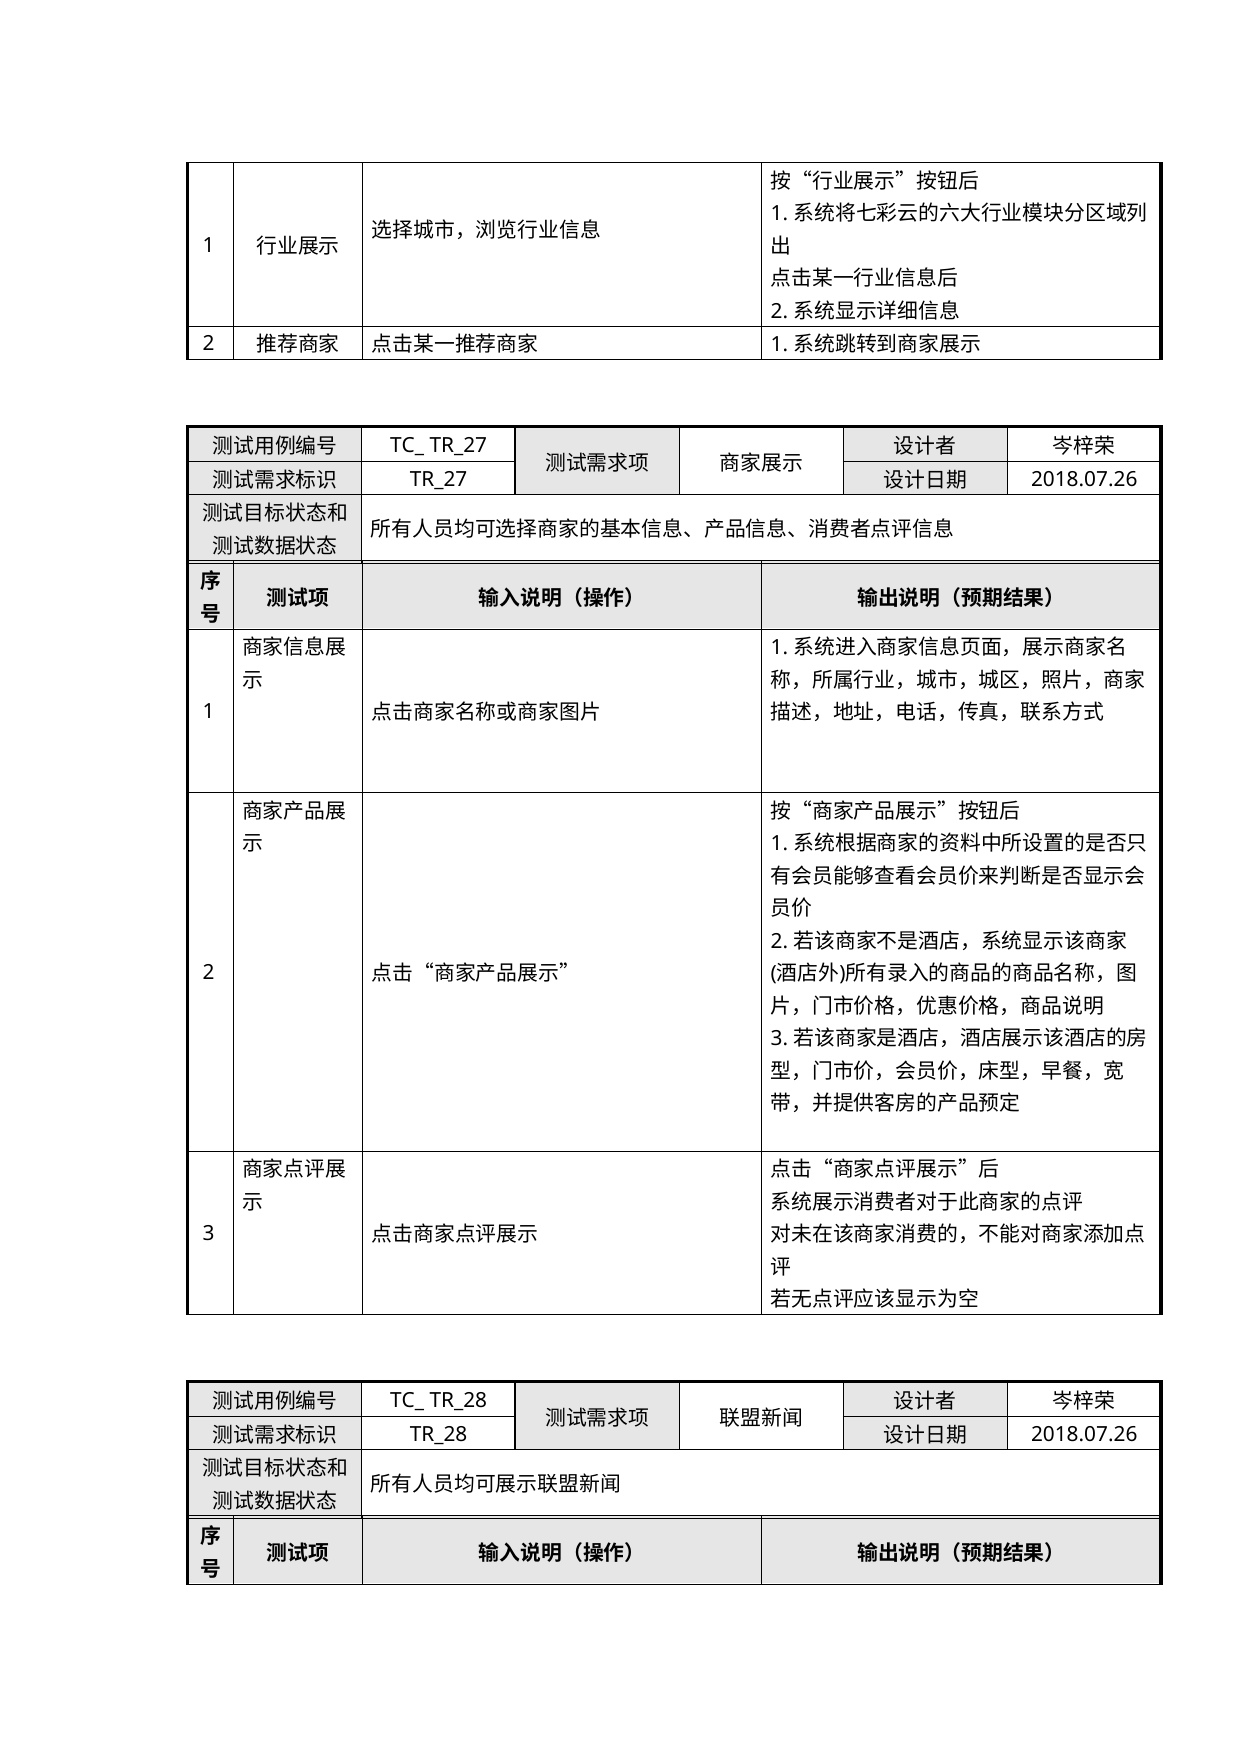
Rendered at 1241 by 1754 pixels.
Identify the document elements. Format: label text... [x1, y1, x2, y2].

table_cell 商家产品展示 [234, 793, 362, 1151]
table_header 岑梓荣 [1008, 1383, 1159, 1416]
table_cell [189, 1152, 233, 1314]
table_cell 点击“商家产品展示” [363, 793, 761, 1151]
table_cell 测试项 [234, 1519, 362, 1583]
table_cell [189, 163, 233, 326]
table_header 商家展示 [680, 428, 843, 494]
table_cell 推荐商家 [234, 327, 362, 359]
table_header 测试需求项 [516, 428, 679, 494]
table_header TC_ TR_27 [362, 428, 514, 461]
table_header 联盟新闻 [680, 1383, 843, 1449]
table_cell TR_27 [362, 462, 514, 494]
table_cell 序号 [189, 1519, 233, 1583]
table_cell 点击商家点评展示 [363, 1152, 761, 1314]
table_cell 按“商家产品展示”按钮后 系统根据商家的资料中所设置的是否只有会员能够查看会员价来判断是否显示会员价 若该商家不是酒店，系统显示该商家(酒店外)所有录入的商品的商品名称，图片，门市价格，优惠价格，商品说明 若该商家是酒店，酒店展示该酒店的房型，门市价，会员价，床型，早餐，宽带，并提供客房的产品预定 [762, 793, 1159, 1151]
table_cell 输出说明（预期结果） [762, 1519, 1159, 1583]
table_header 测试用例编号 [189, 428, 361, 461]
table_cell 所有人员均可展示联盟新闻 [362, 1450, 1159, 1515]
table_cell 点击商家名称或商家图片 [363, 630, 761, 792]
table_cell 测试需求标识 [189, 1417, 361, 1449]
table_header 测试用例编号 [189, 1383, 361, 1416]
table_header 岑梓荣 [1008, 428, 1159, 461]
table_cell 输入说明（操作） [363, 1519, 761, 1583]
table_cell 点击“商家点评展示”后 系统展示消费者对于此商家的点评 对未在该商家消费的，不能对商家添加点评 若无点评应该显示为空 [762, 1152, 1159, 1314]
table_header 设计者 [844, 1383, 1007, 1416]
table_cell 2018.07.26 [1008, 1417, 1159, 1449]
table_cell 2018.07.26 [1008, 462, 1159, 494]
table_cell 输入说明（操作） [363, 564, 761, 628]
table_cell 点击某一推荐商家 [363, 327, 761, 359]
table_cell 所有人员均可选择商家的基本信息、产品信息、消费者点评信息 [362, 495, 1159, 560]
table_header 测试需求项 [516, 1383, 679, 1449]
table_cell 商家信息展示 [234, 630, 362, 792]
table_cell 测试需求标识 [189, 462, 361, 494]
table_cell 系统跳转到商家展示 [762, 327, 1159, 359]
table_cell 输出说明（预期结果） [762, 564, 1159, 628]
table_cell [189, 327, 233, 359]
table_header 设计者 [844, 428, 1007, 461]
table_cell 行业展示 [234, 163, 362, 326]
table_cell 设计日期 [844, 1417, 1007, 1449]
table_cell 选择城市，浏览行业信息 [363, 163, 761, 326]
table_cell 商家点评展示 [234, 1152, 362, 1314]
table_cell 系统进入商家信息页面，展示商家名称，所属行业，城市，城区，照片，商家描述，地址，电话，传真，联系方式 [762, 630, 1159, 792]
table_cell 测试项 [234, 564, 362, 628]
table_cell 按“行业展示”按钮后 系统将七彩云的六大行业模块分区域列出 点击某一行业信息后 系统显示详细信息 [762, 163, 1159, 326]
table_cell 测试目标状态和测试数据状态 [189, 1450, 361, 1515]
table_cell TR_28 [362, 1417, 514, 1449]
table_cell 测试目标状态和测试数据状态 [189, 495, 361, 560]
table_cell [189, 630, 233, 792]
table_cell [189, 793, 233, 1151]
table_cell 序号 [189, 564, 233, 628]
table_cell 设计日期 [844, 462, 1007, 494]
table_header TC_ TR_28 [362, 1383, 514, 1416]
